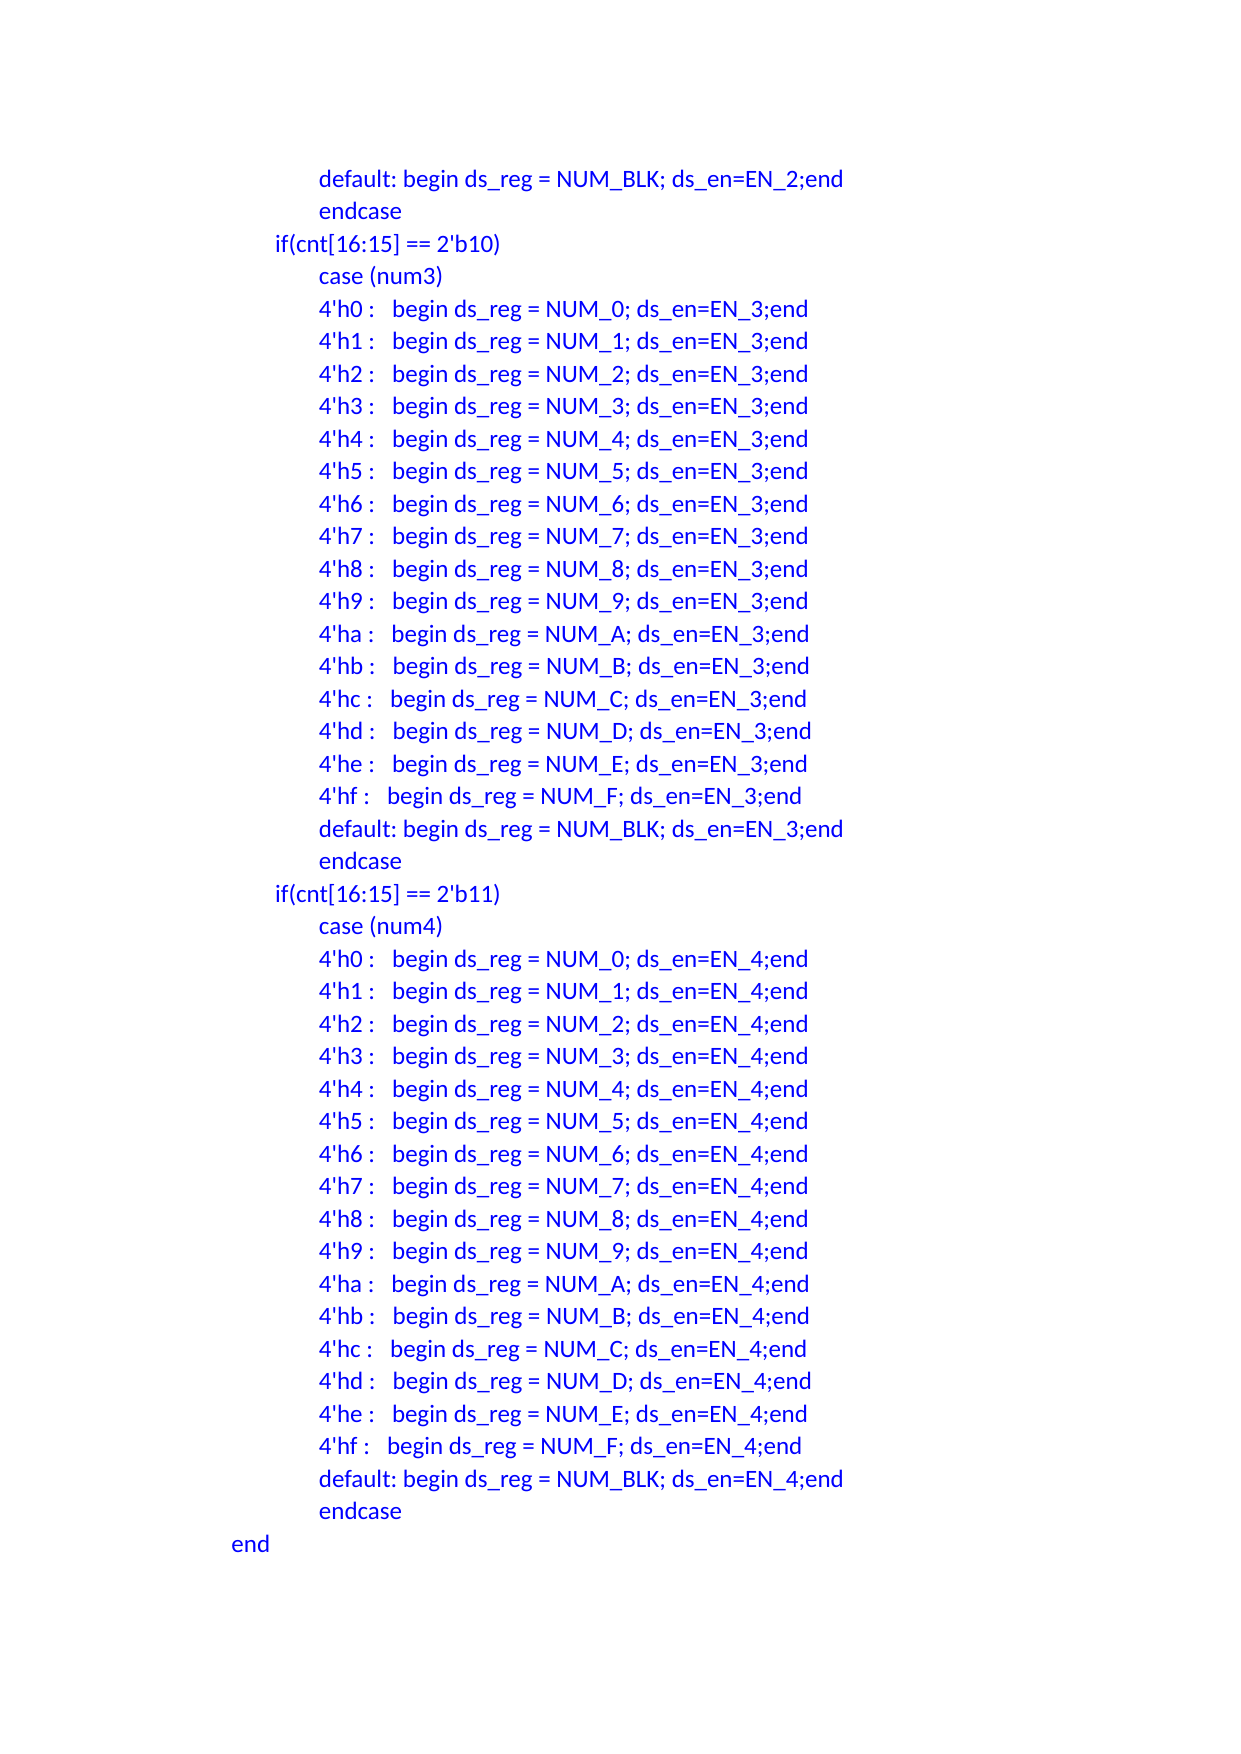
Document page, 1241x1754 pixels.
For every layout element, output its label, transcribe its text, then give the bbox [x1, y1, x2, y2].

text 4'hd : begin ds_reg = NUM_D; ds_en=EN_4;end [187, 1364, 1053, 1397]
text 4'h1 : begin ds_reg = NUM_1; ds_en=EN_3;end [187, 324, 1053, 357]
text default: begin ds_reg = NUM_BLK; ds_en=EN_3;end [187, 812, 1053, 844]
text endcase [187, 194, 1053, 227]
text 4'ha : begin ds_reg = NUM_A; ds_en=EN_3;end [187, 617, 1053, 649]
text end [187, 1527, 1053, 1559]
text 4'h2 : begin ds_reg = NUM_2; ds_en=EN_3;end [187, 357, 1053, 389]
text 4'hc : begin ds_reg = NUM_C; ds_en=EN_3;end [187, 682, 1053, 714]
text 4'h4 : begin ds_reg = NUM_4; ds_en=EN_4;end [187, 1072, 1053, 1104]
text 4'he : begin ds_reg = NUM_E; ds_en=EN_4;end [187, 1397, 1053, 1429]
text if(cnt[16:15] == 2'b10) [187, 227, 1053, 259]
text 4'h4 : begin ds_reg = NUM_4; ds_en=EN_3;end [187, 422, 1053, 454]
text case (num4) [187, 909, 1053, 942]
text 4'h5 : begin ds_reg = NUM_5; ds_en=EN_3;end [187, 454, 1053, 487]
text 4'h6 : begin ds_reg = NUM_6; ds_en=EN_4;end [187, 1137, 1053, 1169]
text 4'h0 : begin ds_reg = NUM_0; ds_en=EN_3;end [187, 292, 1053, 324]
text endcase [187, 1494, 1053, 1527]
text 4'hf : begin ds_reg = NUM_F; ds_en=EN_3;end [187, 779, 1053, 812]
text 4'he : begin ds_reg = NUM_E; ds_en=EN_3;end [187, 747, 1053, 779]
text 4'hc : begin ds_reg = NUM_C; ds_en=EN_4;end [187, 1332, 1053, 1364]
text 4'h6 : begin ds_reg = NUM_6; ds_en=EN_3;end [187, 487, 1053, 519]
text case (num3) [187, 259, 1053, 292]
text default: begin ds_reg = NUM_BLK; ds_en=EN_4;end [187, 1462, 1053, 1494]
text 4'ha : begin ds_reg = NUM_A; ds_en=EN_4;end [187, 1267, 1053, 1299]
text 4'h2 : begin ds_reg = NUM_2; ds_en=EN_4;end [187, 1007, 1053, 1039]
text 4'h9 : begin ds_reg = NUM_9; ds_en=EN_3;end [187, 584, 1053, 617]
text 4'hb : begin ds_reg = NUM_B; ds_en=EN_3;end [187, 649, 1053, 682]
text 4'h3 : begin ds_reg = NUM_3; ds_en=EN_3;end [187, 389, 1053, 422]
text 4'h0 : begin ds_reg = NUM_0; ds_en=EN_4;end [187, 942, 1053, 974]
text 4'h7 : begin ds_reg = NUM_7; ds_en=EN_3;end [187, 519, 1053, 552]
text 4'hd : begin ds_reg = NUM_D; ds_en=EN_3;end [187, 714, 1053, 747]
text 4'h8 : begin ds_reg = NUM_8; ds_en=EN_4;end [187, 1202, 1053, 1234]
text 4'h8 : begin ds_reg = NUM_8; ds_en=EN_3;end [187, 552, 1053, 584]
text 4'h5 : begin ds_reg = NUM_5; ds_en=EN_4;end [187, 1104, 1053, 1137]
text endcase [187, 844, 1053, 877]
text default: begin ds_reg = NUM_BLK; ds_en=EN_2;end [187, 162, 1053, 194]
text 4'h3 : begin ds_reg = NUM_3; ds_en=EN_4;end [187, 1039, 1053, 1072]
text 4'h7 : begin ds_reg = NUM_7; ds_en=EN_4;end [187, 1169, 1053, 1202]
text 4'h9 : begin ds_reg = NUM_9; ds_en=EN_4;end [187, 1234, 1053, 1267]
text 4'h1 : begin ds_reg = NUM_1; ds_en=EN_4;end [187, 974, 1053, 1007]
text 4'hf : begin ds_reg = NUM_F; ds_en=EN_4;end [187, 1429, 1053, 1462]
text 4'hb : begin ds_reg = NUM_B; ds_en=EN_4;end [187, 1299, 1053, 1332]
text if(cnt[16:15] == 2'b11) [187, 877, 1053, 909]
